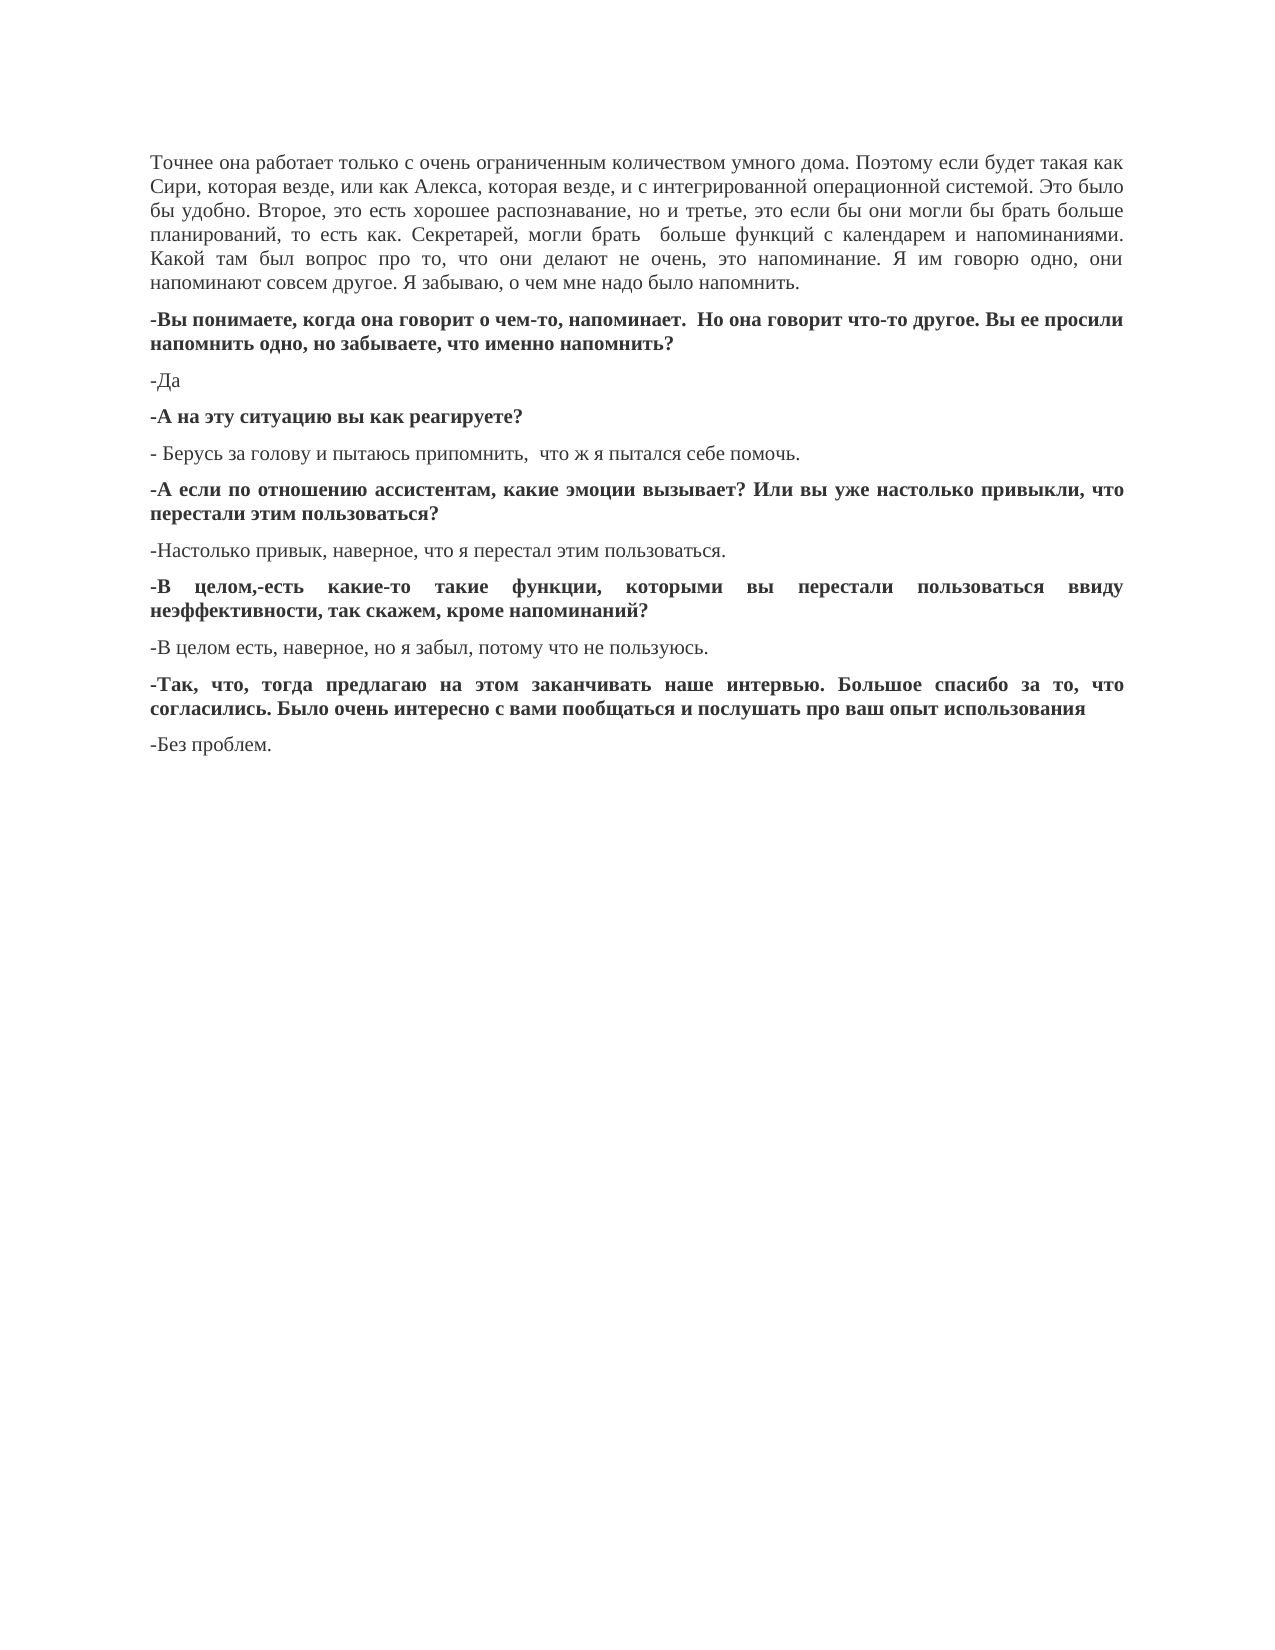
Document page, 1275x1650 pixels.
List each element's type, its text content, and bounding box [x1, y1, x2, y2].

text -Без проблем. [150, 732, 1125, 756]
text -В целом есть, наверное, но я забыл, потому что не пользуюсь. [150, 635, 1125, 659]
text -В целом,-есть какие-то такие функции, которыми вы перестали пользоваться ввиду неэффективности, так скажем, кроме напоминаний? [150, 574, 1125, 622]
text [150, 150, 1125, 294]
text -Вы понимаете, когда она говорит о чем-то, напоминает. Но она говорит что-то другое. Вы ее просили напомнить одно, но забываете, что именно напомнить? [150, 307, 1125, 355]
text - Берусь за голову и пытаюсь припомнить, что ж я пытался себе помочь. [150, 441, 1125, 465]
text -Настолько привык, наверное, что я перестал этим пользоваться. [150, 538, 1125, 562]
text -А если по отношению ассистентам, какие эмоции вызывает? Или вы уже настолько привыкли, что перестали этим пользоваться? [150, 477, 1125, 525]
text -Да [150, 367, 1125, 392]
text -Так, что, тогда предлагаю на этом заканчивать наше интервью. Большое спасибо за то, что согласились. Было очень интересно с вами пообщаться и послушать про ваш опыт использования [150, 672, 1125, 720]
text -А на эту ситуацию вы как реагируете? [150, 404, 1125, 428]
